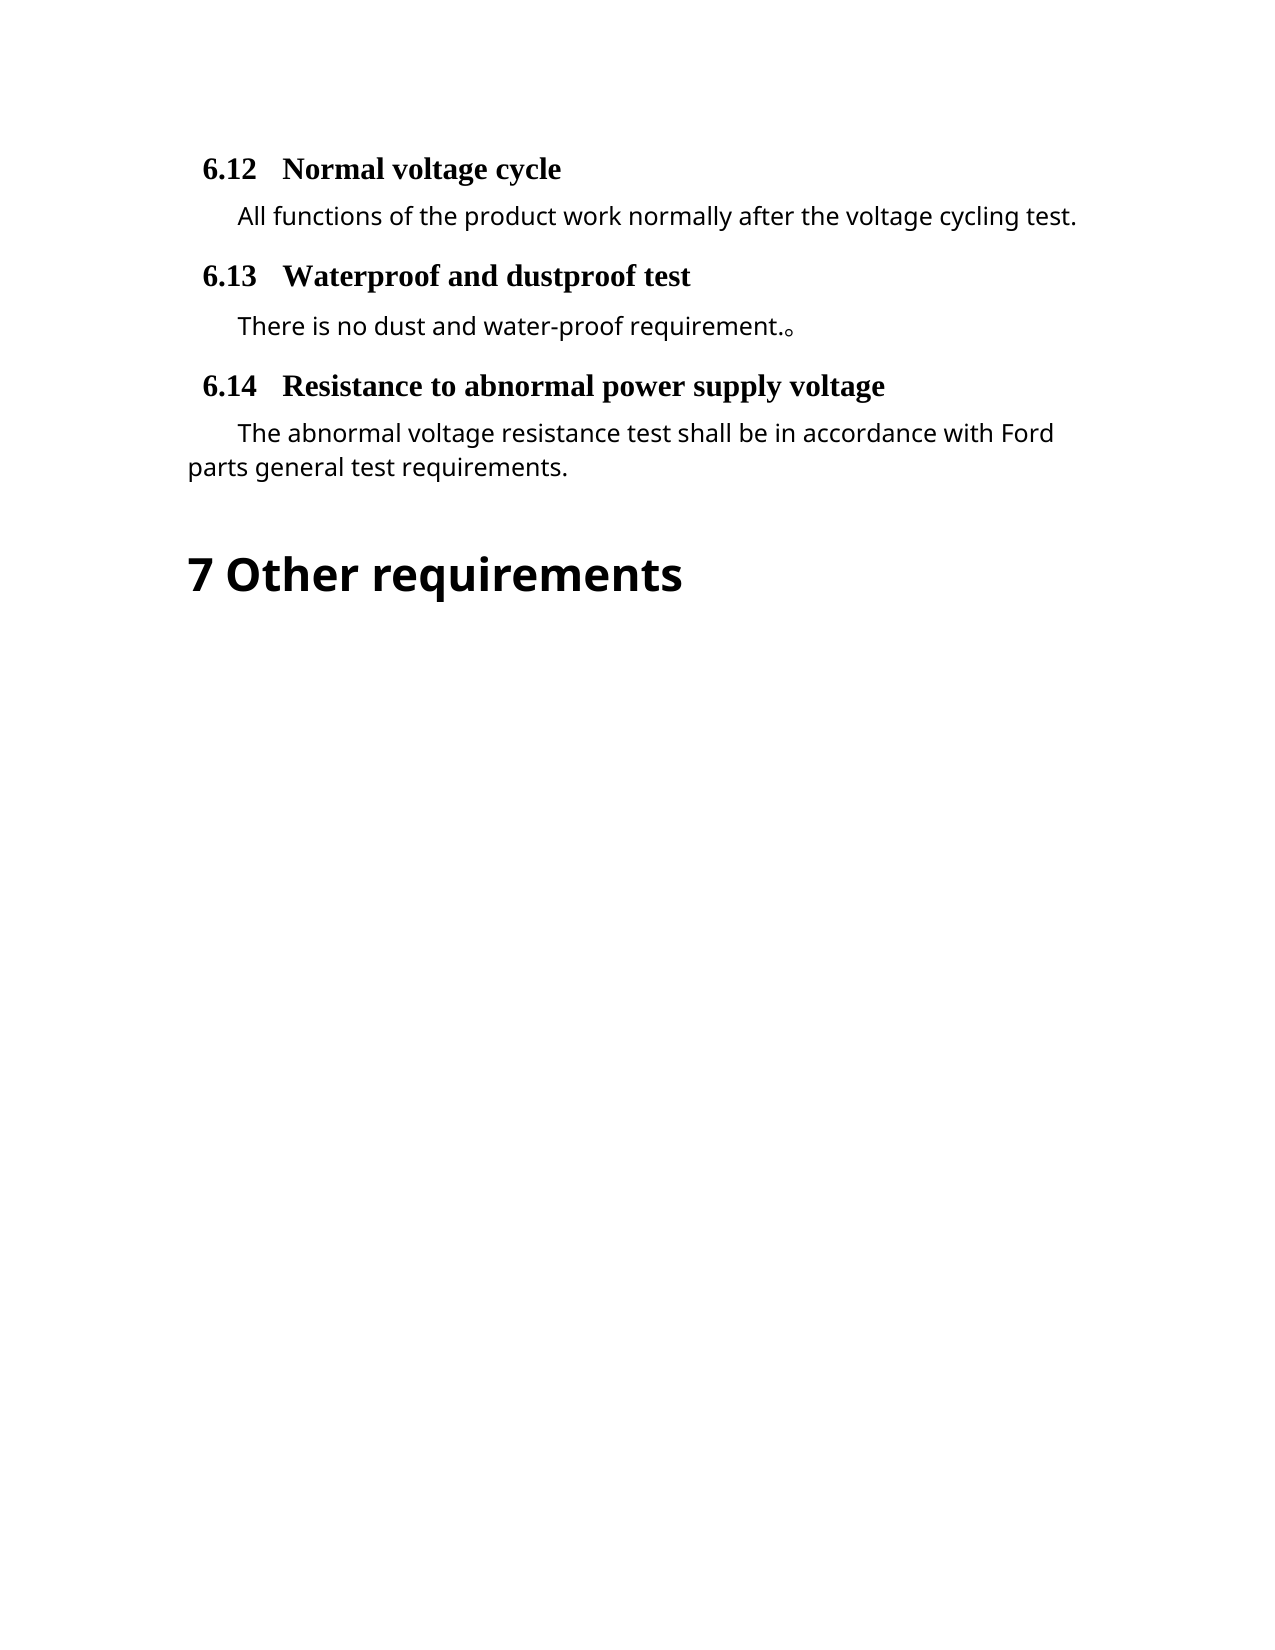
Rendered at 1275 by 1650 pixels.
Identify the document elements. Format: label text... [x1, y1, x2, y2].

subtitle Other requirements [187, 543, 1087, 605]
text The abnormal voltage resistance test shall be in accordance with Ford parts general test requirements. [187, 416, 1087, 484]
subtitle Waterproof and dustproof test [202, 257, 1087, 293]
text All functions of the product work normally after the voltage cycling test. [187, 198, 1087, 232]
subtitle Resistance to abnormal power supply voltage [202, 367, 1087, 403]
text There is no dust and water-proof requirement.。 [187, 306, 1087, 342]
subtitle Normal voltage cycle [202, 150, 1087, 186]
